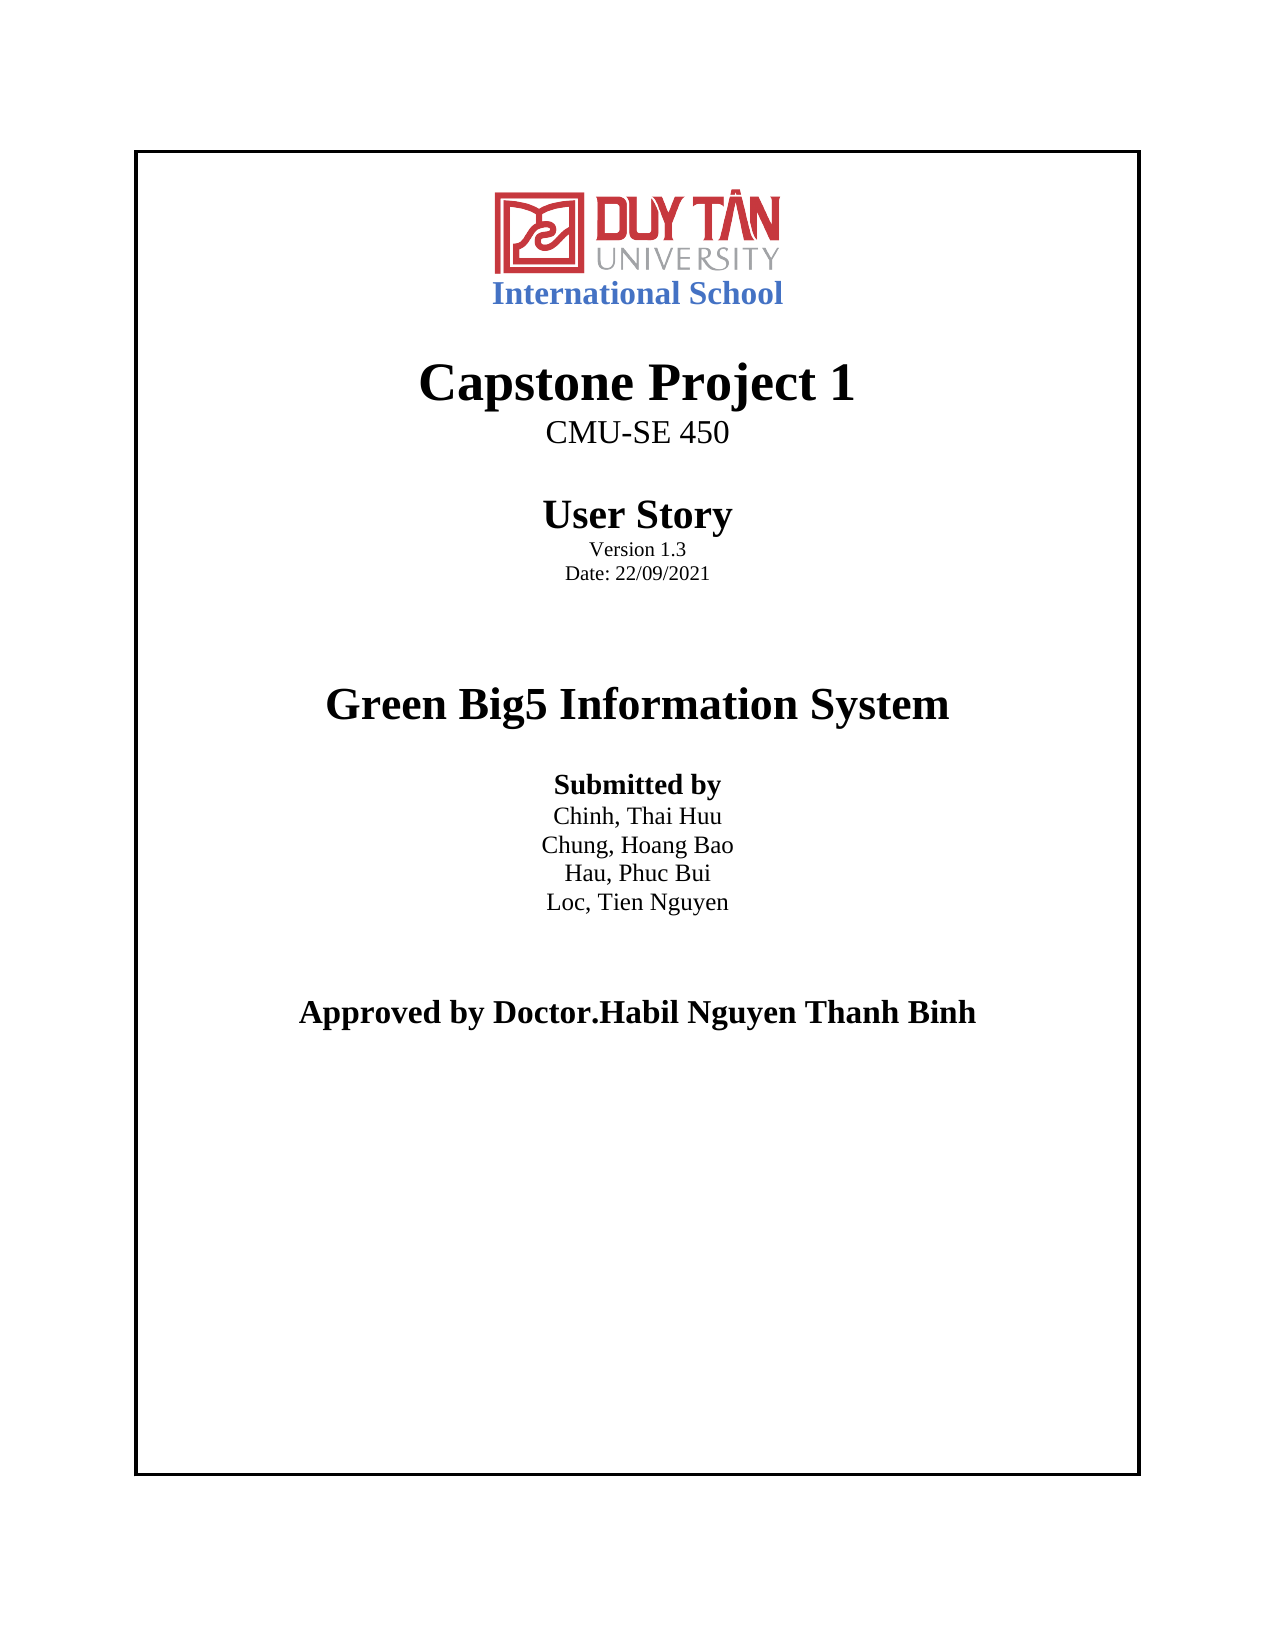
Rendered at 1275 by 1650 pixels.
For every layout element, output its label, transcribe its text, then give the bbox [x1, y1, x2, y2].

text Chinh, Thai Huu [150, 801, 1125, 830]
text Approved by Doctor.Habil Nguyen Thanh Binh [150, 993, 1125, 1031]
text Green Big5 Information System [150, 676, 1125, 729]
text Hau, Phuc Bui [150, 858, 1125, 887]
text Version 1.3 [150, 537, 1125, 561]
text CMU-SE 450 [150, 413, 1125, 451]
text Chung, Hoang Bao [150, 830, 1125, 858]
text Capstone Project 1 [150, 350, 1125, 413]
picture [494, 189, 781, 274]
text User Story [150, 489, 1125, 537]
text Submitted by [150, 767, 1125, 801]
text Date: 22/09/2021 [150, 561, 1125, 585]
text Loc, Tien Nguyen [150, 887, 1125, 916]
text International School [150, 274, 1125, 312]
